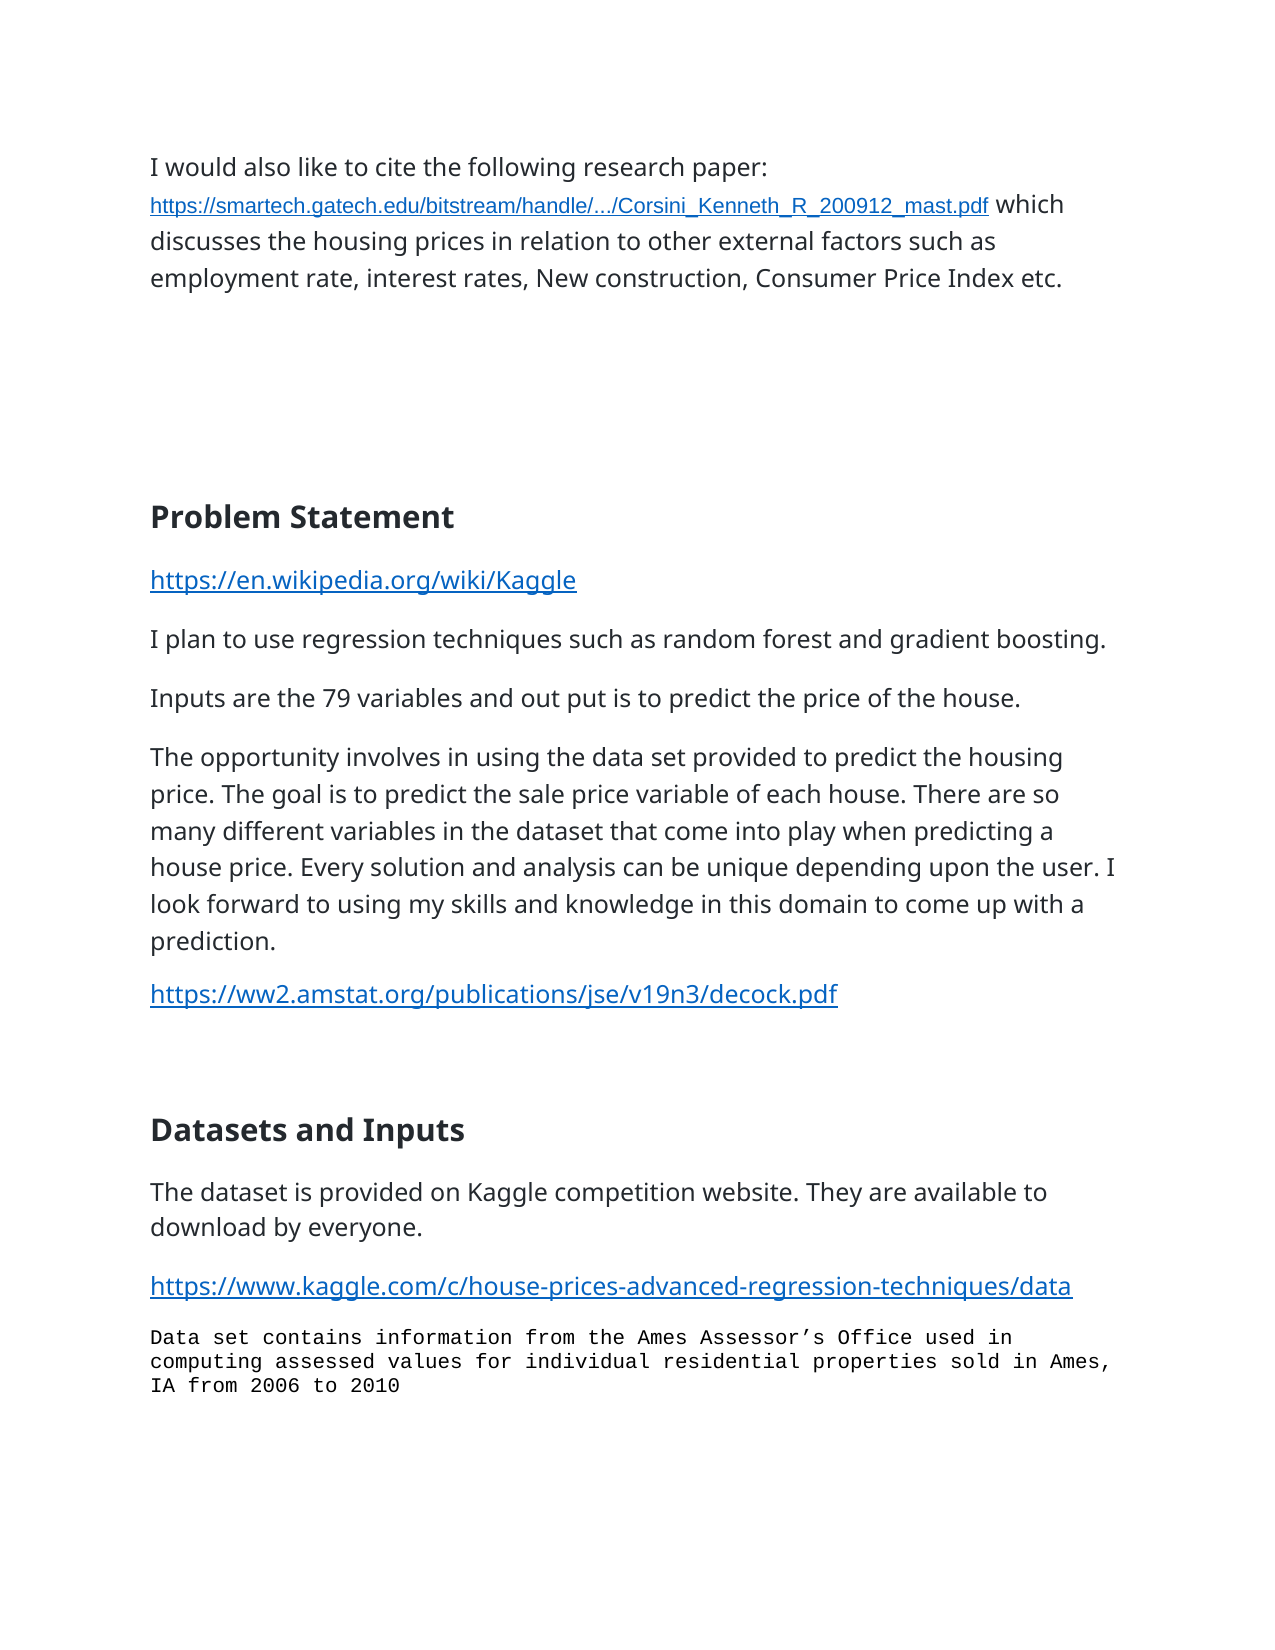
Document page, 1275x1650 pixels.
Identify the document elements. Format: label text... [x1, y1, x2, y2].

text https://en.wikipedia.org/wiki/Kaggle [150, 562, 1125, 596]
text I would also like to cite the following research paper: https://smartech.gatech.edu/bitstream/handle/.../Corsini_Kenneth_R_200912_mast.pdf which discusses the housing prices in relation to other external factors such as employment rate, interest rates, New construction, Consumer Price Index etc. [150, 150, 1125, 294]
text https://ww2.amstat.org/publications/jse/v19n3/decock.pdf [150, 977, 1125, 1011]
text I plan to use regression techniques such as random forest and gradient boosting. [150, 621, 1125, 656]
text The dataset is provided on Kaggle competition website. They are available to download by everyone. [150, 1175, 1125, 1243]
text https://www.kaggle.com/c/house-prices-advanced-regression-techniques/data [150, 1268, 1125, 1302]
text The opportunity involves in using the data set provided to predict the housing price. The goal is to predict the sale price variable of each house. There are so many different variables in the dataset that come into play when predicting a house price. Every solution and analysis can be unique depending upon the user. I look forward to using my skills and knowledge in this domain to come up with a prediction. [150, 739, 1125, 957]
text Inputs are the 79 variables and out put is to predict the price of the house. [150, 681, 1125, 714]
text Problem Statement [150, 495, 1125, 537]
text Data set contains information from the Ames Assessor’s Office used in computing assessed values for individual residential properties sold in Ames, IA from 2006 to 2010 [150, 1327, 1125, 1398]
text Datasets and Inputs [150, 1107, 1125, 1150]
